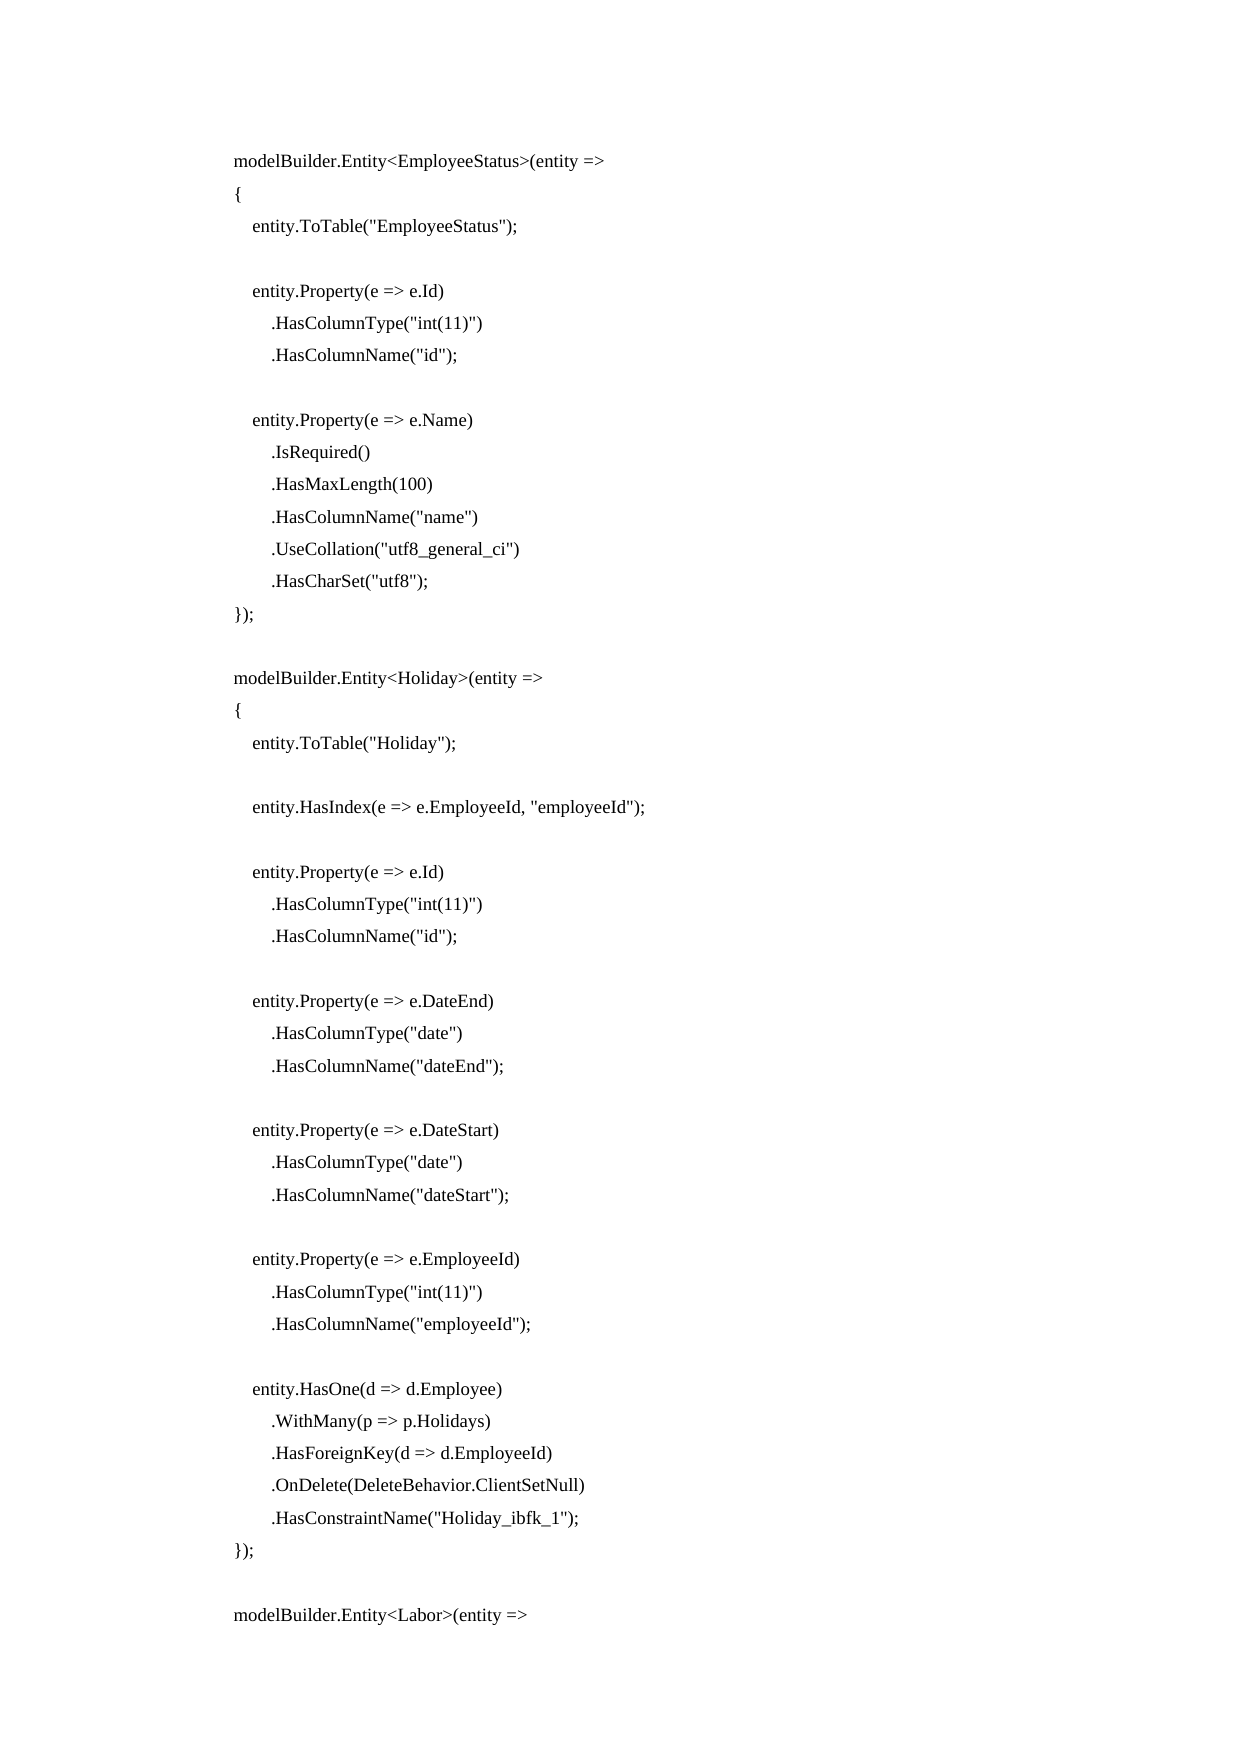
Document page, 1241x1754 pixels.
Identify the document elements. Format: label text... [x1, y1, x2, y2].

text { [177, 699, 1152, 721]
text .HasColumnType("int(11)") [177, 312, 1152, 333]
text modelBuilder.Entity<EmployeeStatus>(entity => [177, 150, 1152, 172]
text entity.Property(e => e.DateStart) [177, 1119, 1152, 1141]
text .WithMany(p => p.Holidays) [177, 1410, 1152, 1431]
text .HasColumnType("date") [177, 1022, 1152, 1044]
text .OnDelete(DeleteBehavior.ClientSetNull) [177, 1474, 1152, 1496]
text .HasColumnName("employeeId"); [177, 1313, 1152, 1334]
text .UseCollation("utf8_general_ci") [177, 538, 1152, 559]
text modelBuilder.Entity<Labor>(entity => [177, 1603, 1152, 1625]
text .HasMaxLength(100) [177, 473, 1152, 495]
text .HasForeignKey(d => d.EmployeeId) [177, 1442, 1152, 1464]
text entity.Property(e => e.Id) [177, 861, 1152, 882]
text .HasColumnType("int(11)") [177, 1281, 1152, 1302]
text entity.Property(e => e.DateEnd) [177, 990, 1152, 1012]
text modelBuilder.Entity<Holiday>(entity => [177, 667, 1152, 689]
text entity.HasOne(d => d.Employee) [177, 1377, 1152, 1399]
text entity.ToTable("EmployeeStatus"); [177, 215, 1152, 237]
text .IsRequired() [177, 441, 1152, 463]
text .HasColumnName("dateEnd"); [177, 1054, 1152, 1076]
text entity.Property(e => e.EmployeeId) [177, 1248, 1152, 1270]
text .HasCharSet("utf8"); [177, 570, 1152, 592]
text .HasColumnName("name") [177, 506, 1152, 527]
text entity.Property(e => e.Id) [177, 279, 1152, 301]
text }); [177, 1539, 1152, 1561]
text { [177, 183, 1152, 204]
text .HasColumnType("int(11)") [177, 893, 1152, 915]
text entity.HasIndex(e => e.EmployeeId, "employeeId"); [177, 796, 1152, 818]
text entity.Property(e => e.Name) [177, 409, 1152, 430]
text .HasConstraintName("Holiday_ibfk_1"); [177, 1507, 1152, 1528]
text .HasColumnType("date") [177, 1151, 1152, 1173]
text .HasColumnName("dateStart"); [177, 1184, 1152, 1205]
text }); [177, 602, 1152, 624]
text .HasColumnName("id"); [177, 344, 1152, 366]
text .HasColumnName("id"); [177, 925, 1152, 947]
text entity.ToTable("Holiday"); [177, 732, 1152, 753]
